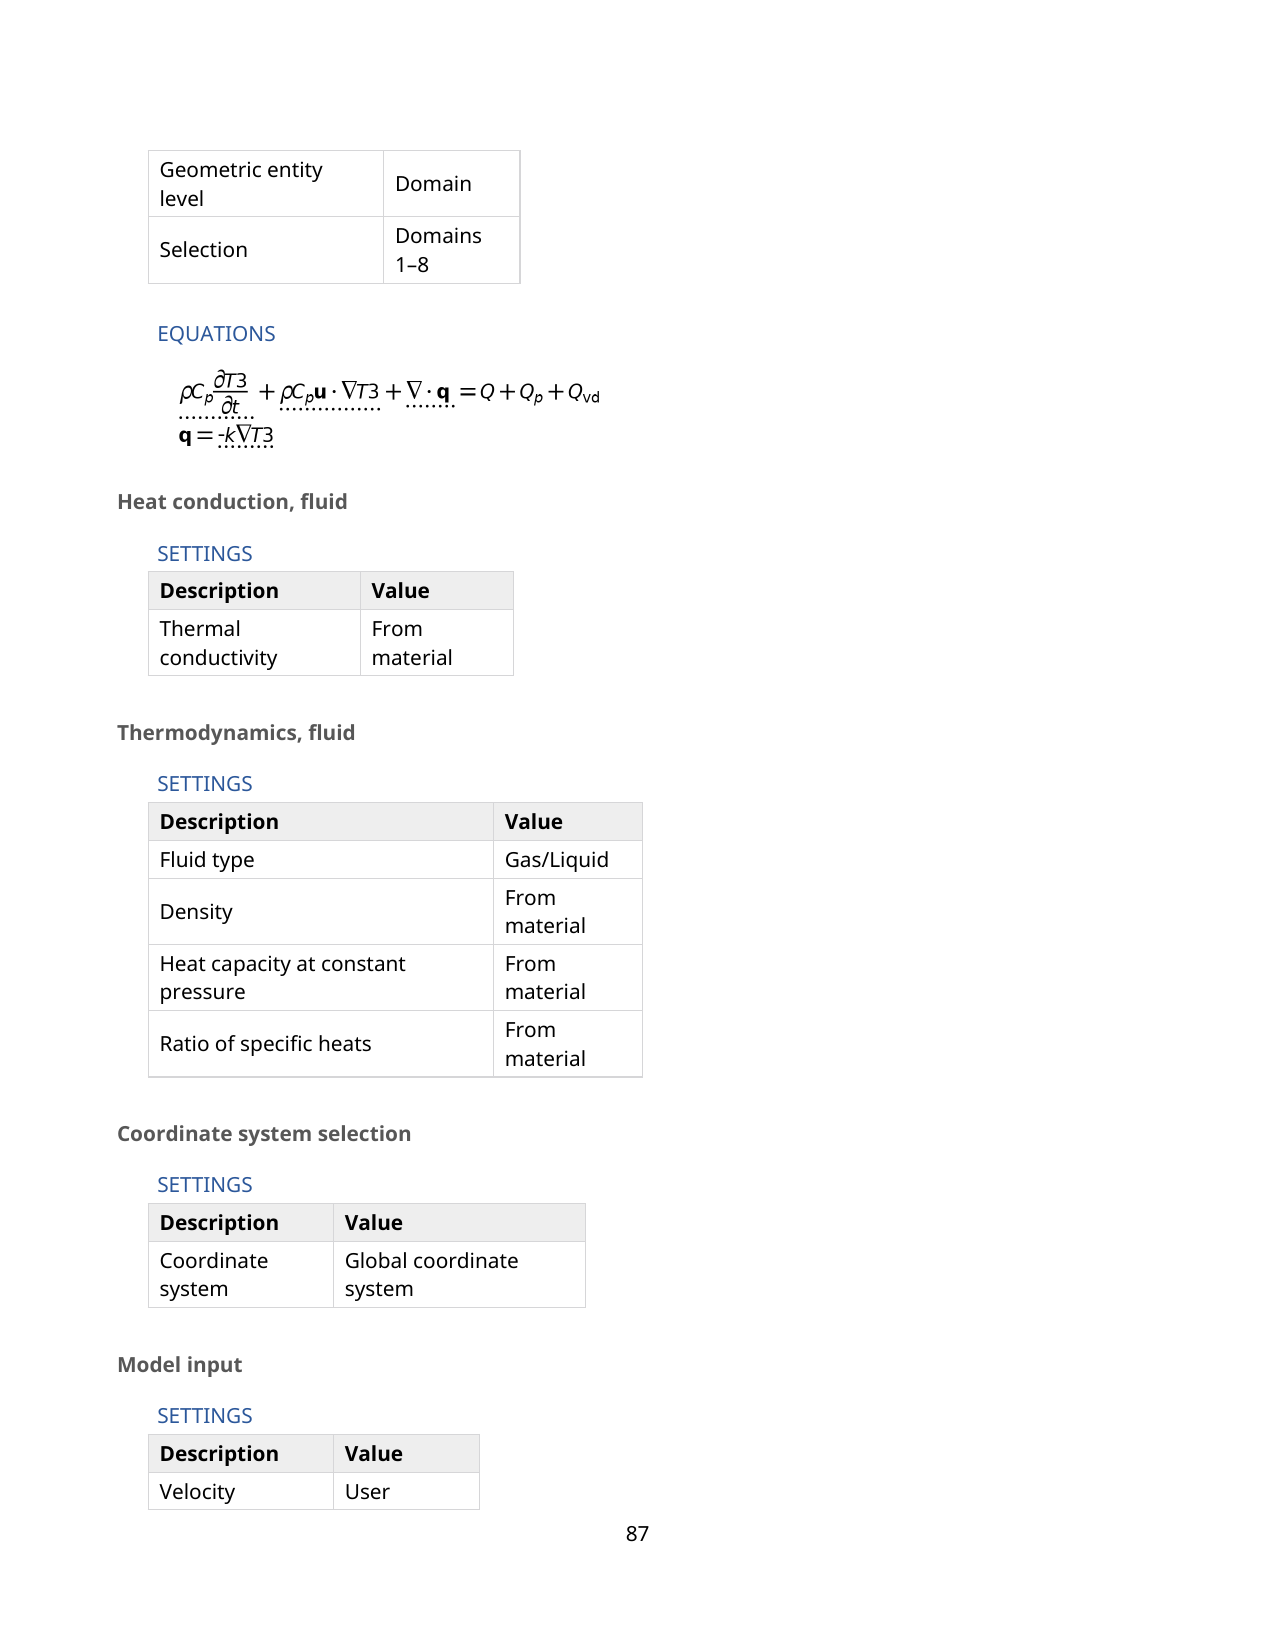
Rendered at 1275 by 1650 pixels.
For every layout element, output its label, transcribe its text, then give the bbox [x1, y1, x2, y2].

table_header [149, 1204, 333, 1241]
subtitle Thermodynamics, fluid [117, 718, 1125, 746]
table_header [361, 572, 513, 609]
subtitle Heat conduction, fluid [117, 487, 1125, 516]
text Equations [157, 319, 1125, 347]
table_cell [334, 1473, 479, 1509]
subtitle Coordinate system selection [117, 1119, 1125, 1147]
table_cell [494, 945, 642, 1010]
text Settings [157, 1170, 1125, 1199]
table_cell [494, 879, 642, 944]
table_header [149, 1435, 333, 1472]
picture [178, 423, 274, 449]
text Settings [157, 1401, 1125, 1429]
subtitle Model input [117, 1350, 1125, 1378]
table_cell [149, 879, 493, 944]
text Settings [157, 539, 1125, 567]
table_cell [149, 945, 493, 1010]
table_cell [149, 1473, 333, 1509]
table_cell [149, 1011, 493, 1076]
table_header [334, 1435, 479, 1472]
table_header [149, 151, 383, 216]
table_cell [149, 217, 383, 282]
picture [178, 368, 600, 420]
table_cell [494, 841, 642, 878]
text Settings [157, 769, 1125, 798]
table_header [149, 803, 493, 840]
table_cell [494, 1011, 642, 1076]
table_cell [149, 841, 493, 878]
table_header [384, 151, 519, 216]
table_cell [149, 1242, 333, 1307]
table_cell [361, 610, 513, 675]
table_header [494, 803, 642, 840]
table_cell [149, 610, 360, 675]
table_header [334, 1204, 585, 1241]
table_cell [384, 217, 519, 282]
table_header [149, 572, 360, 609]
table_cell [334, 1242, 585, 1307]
